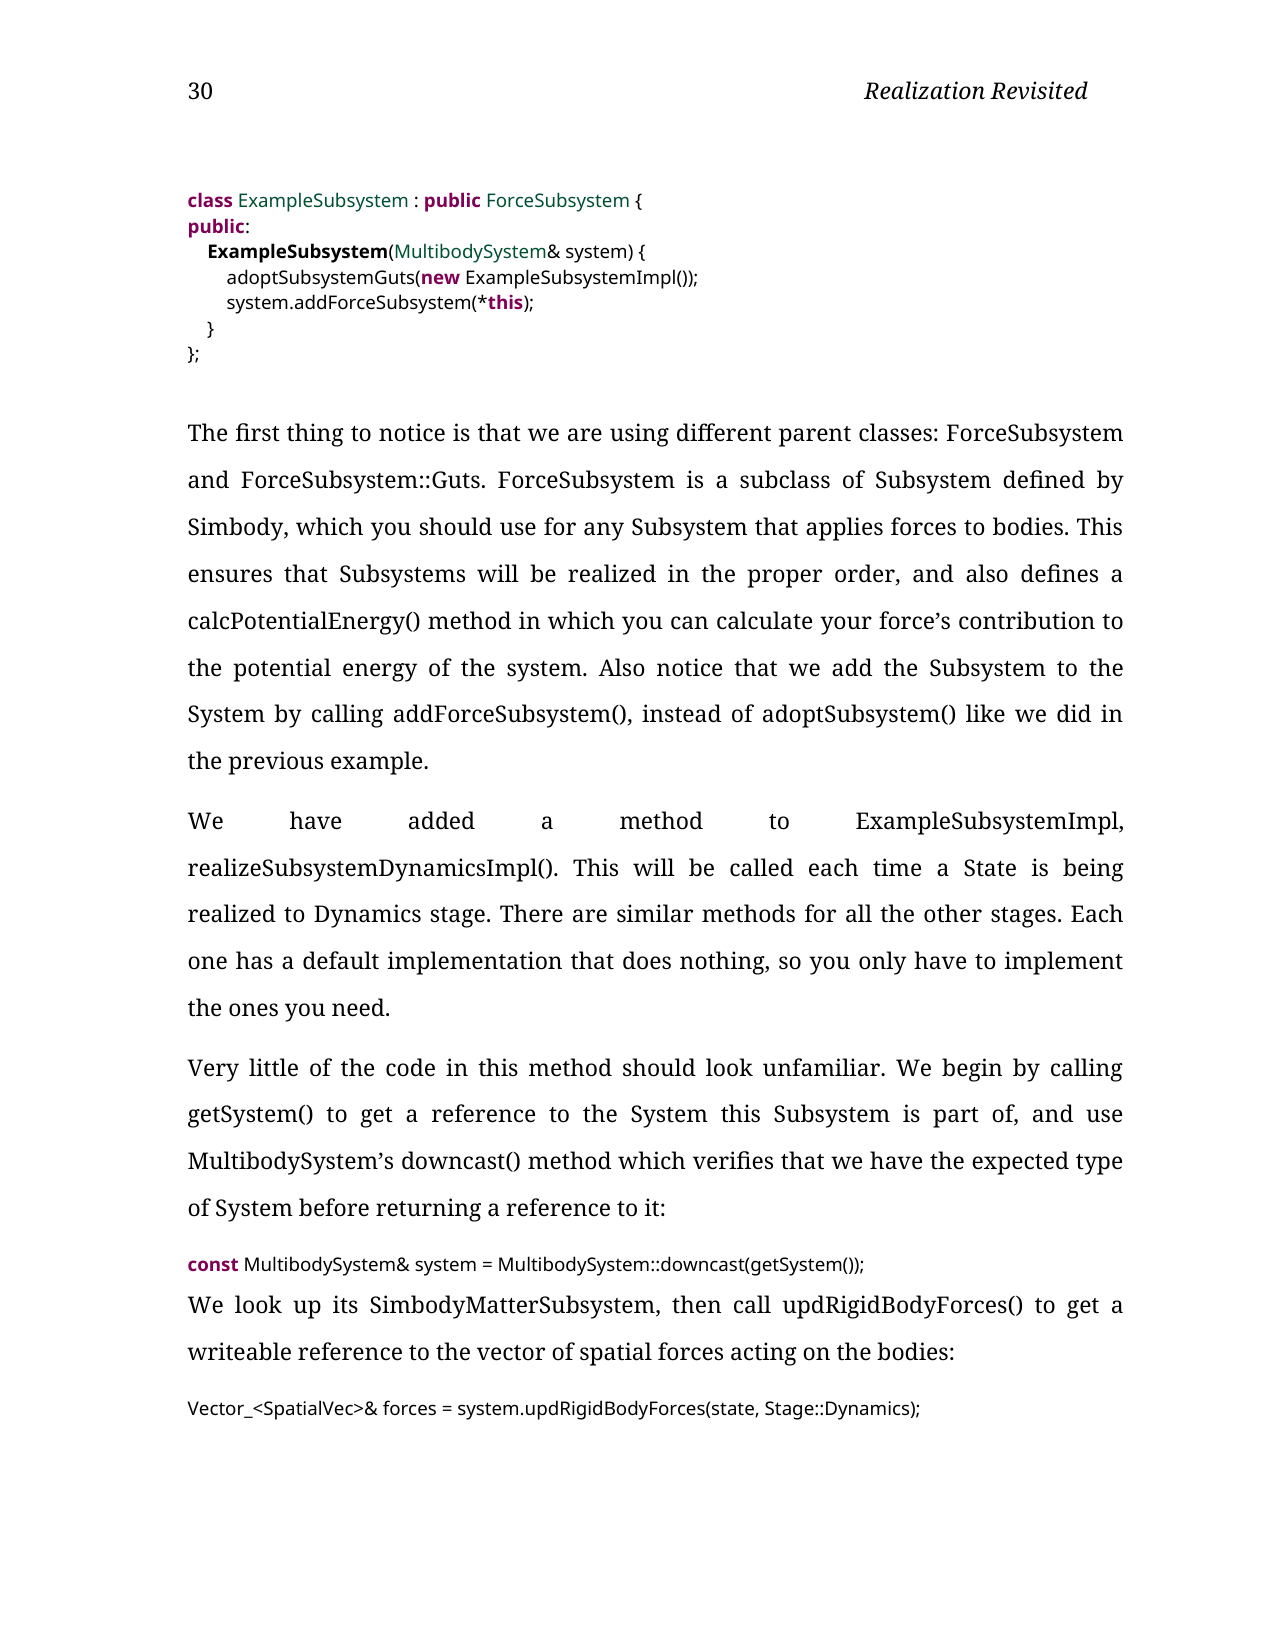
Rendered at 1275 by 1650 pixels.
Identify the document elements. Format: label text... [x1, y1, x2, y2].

text We look up its SimbodyMatterSubsystem, then call updRigidBodyForces() to get a writeable reference to the vector of spatial forces acting on the bodies: [187, 1289, 1125, 1368]
text } [187, 315, 1125, 341]
text Very little of the code in this method should look unfamiliar. We begin by calling getSystem() to get a reference to the System this Subsystem is part of, and use MultibodySystem’s downcast() method which verifies that we have the expected type of System before returning a reference to it: [187, 1051, 1125, 1223]
text Vector_<SpatialVec>& forces = system.updRigidBodyForces(state, Stage::Dynamics); [187, 1396, 1125, 1421]
text ExampleSubsystem(MultibodySystem& system) { [187, 238, 1125, 264]
text public: [187, 213, 1125, 238]
text const MultibodySystem& system = MultibodySystem::downcast(getSystem()); [187, 1251, 1125, 1277]
text We have added a method to ExampleSubsystemImpl, realizeSubsystemDynamicsImpl(). This will be called each time a State is being realized to Dynamics stage. There are similar methods for all the other stages. Each one has a default implementation that does nothing, so you only have to implement the ones you need. [187, 804, 1125, 1023]
text system.addForceSubsystem(*this); [187, 289, 1125, 315]
text class ExampleSubsystem : public ForceSubsystem { [187, 187, 1125, 213]
text adoptSubsystemGuts(new ExampleSubsystemImpl()); [187, 264, 1125, 289]
text The first thing to notice is that we are using different parent classes: ForceSubsystem and ForceSubsystem::Guts. ForceSubsystem is a subclass of Subsystem defined by Simbody, which you should use for any Subsystem that applies forces to bodies. This ensures that Subsystems will be realized in the proper order, and also defines a calcPotentialEnergy() method in which you can calculate your force’s contribution to the potential energy of the system. Also notice that we add the Subsystem to the System by calling addForceSubsystem(), instead of adoptSubsystem() like we did in the previous example. [187, 417, 1125, 776]
text }; [187, 341, 1125, 366]
